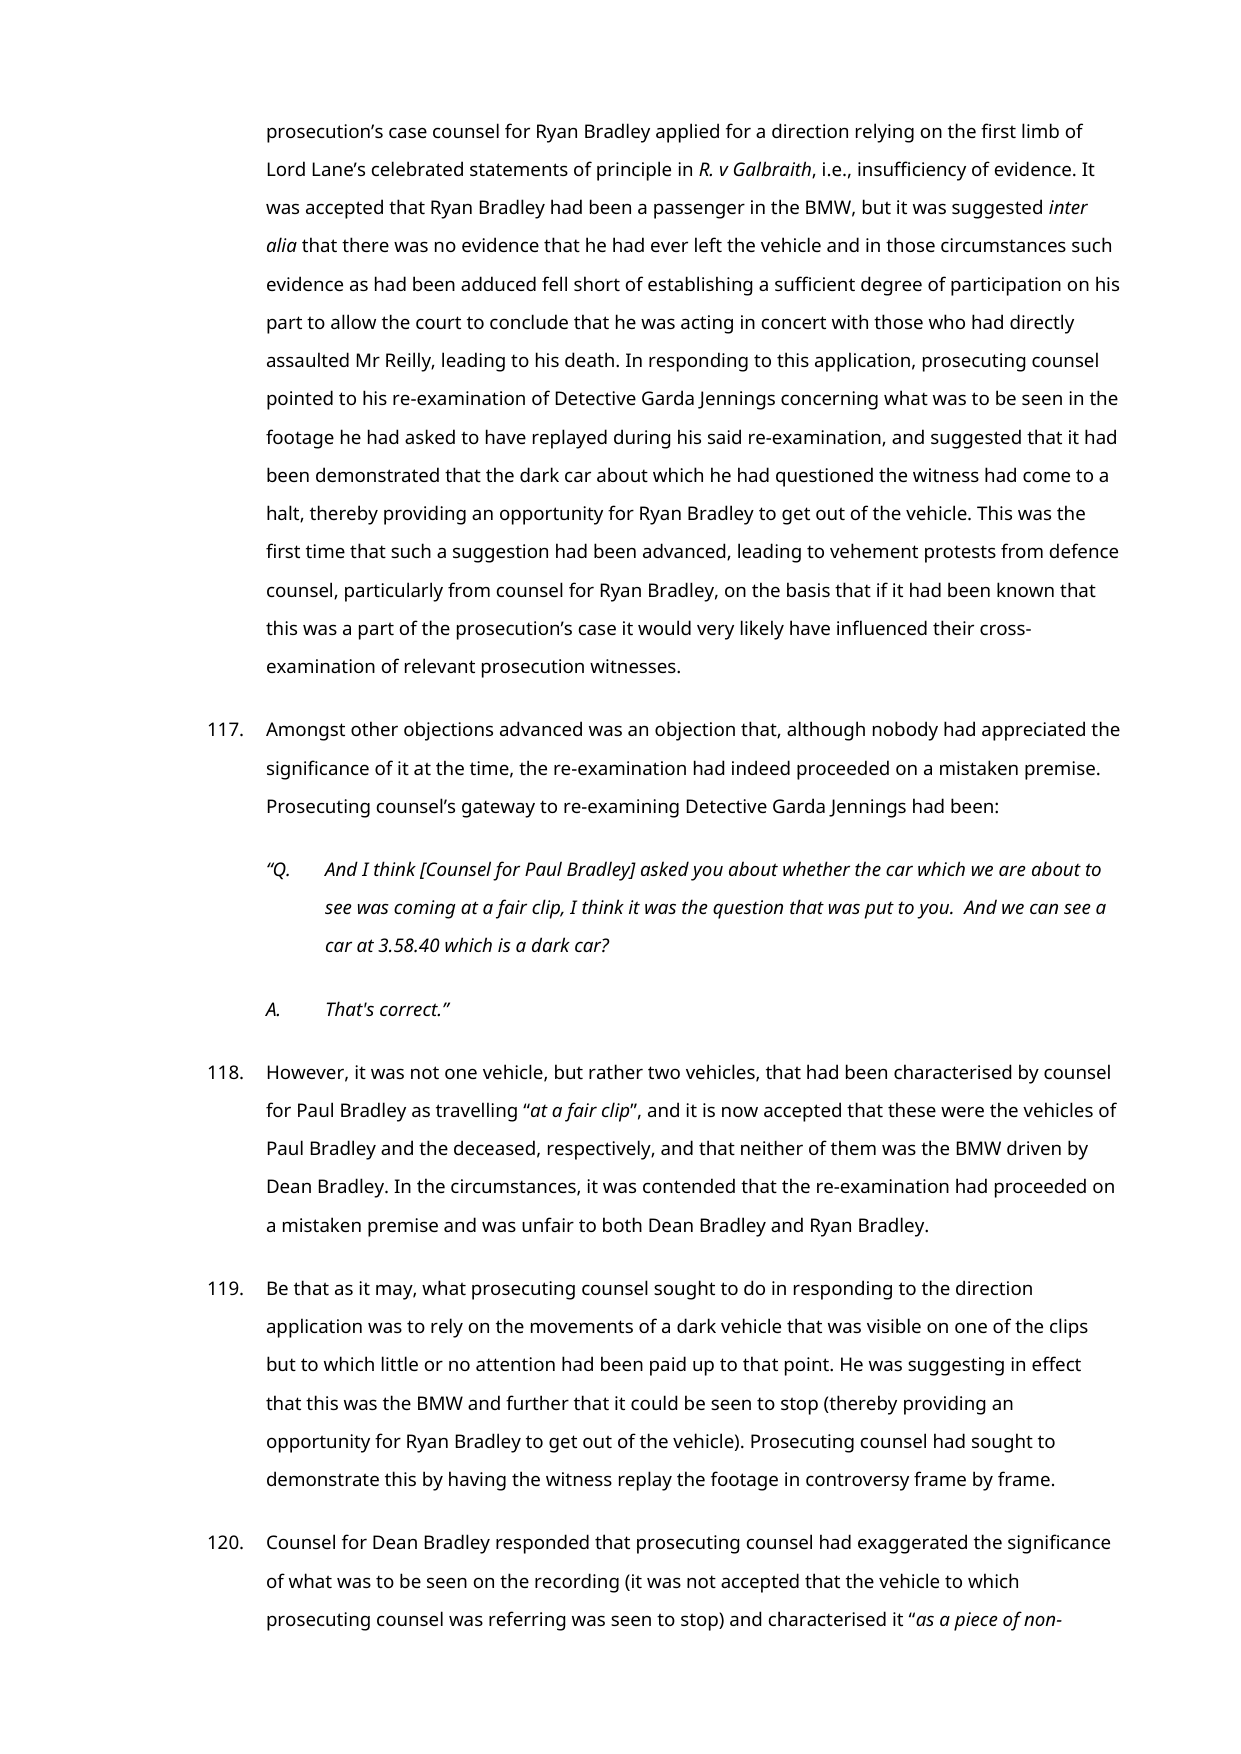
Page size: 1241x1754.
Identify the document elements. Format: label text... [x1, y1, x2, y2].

text “Q. And I think [Counsel for Paul Bradley] asked you about whether the car which we are about to see was coming at a fair clip, I think it was the question that was put to you. And we can see a car at 3.58.40 which is a dark car? [266, 856, 1122, 958]
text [207, 1530, 1122, 1632]
text A. That's correct.” [266, 996, 1122, 1021]
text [207, 118, 1122, 679]
text 117. Amongst other objections advanced was an objection that, although nobody had appreciated the significance of it at the time, the re-examination had indeed proceeded on a mistaken premise. Prosecuting counsel’s gateway to re-examining Detective Garda Jennings had been: [207, 717, 1122, 818]
text 119. Be that as it may, what prosecuting counsel sought to do in responding to the direction application was to rely on the movements of a dark vehicle that was visible on one of the clips but to which little or no attention had been paid up to that point. He was suggesting in effect that this was the BMW and further that it could be seen to stop (thereby providing an opportunity for Ryan Bradley to get out of the vehicle). Prosecuting counsel had sought to demonstrate this by having the witness replay the footage in controversy frame by frame. [207, 1275, 1122, 1492]
text 118. However, it was not one vehicle, but rather two vehicles, that had been characterised by counsel for Paul Bradley as travelling “at a fair clip”, and it is now accepted that these were the vehicles of Paul Bradley and the deceased, respectively, and that neither of them was the BMW driven by Dean Bradley. In the circumstances, it was contended that the re-examination had proceeded on a mistaken premise and was unfair to both Dean Bradley and Ryan Bradley. [207, 1059, 1122, 1238]
